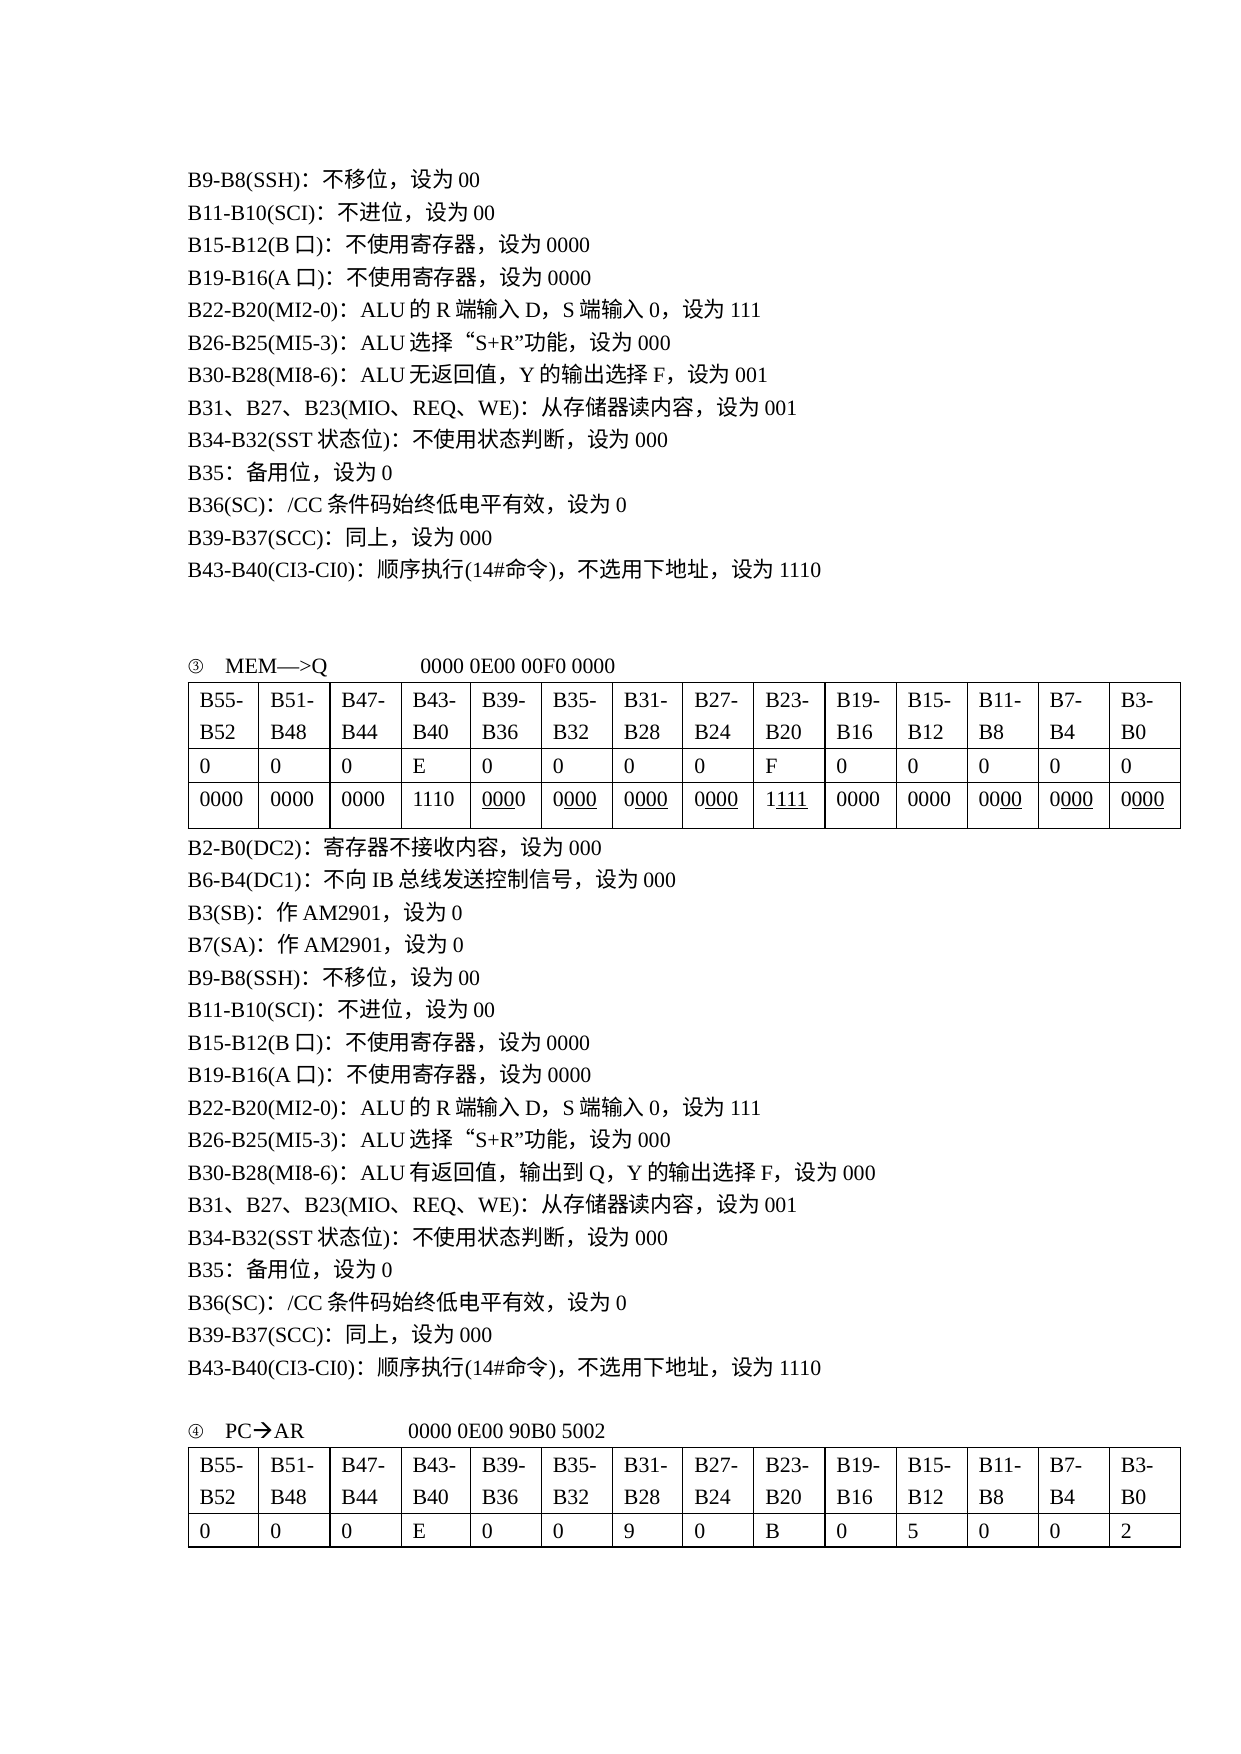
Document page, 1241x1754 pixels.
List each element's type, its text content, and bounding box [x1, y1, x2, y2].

table_cell 0 [968, 1514, 1038, 1546]
text B30-B28(MI8-6)：ALU无返回值，Y的输出选择F，设为001 [187, 357, 1053, 389]
text B15-B12(B口)：不使用寄存器，设为0000 [187, 227, 1053, 259]
text B34-B32(SST状态位)：不使用状态判断，设为000 [187, 1219, 1053, 1252]
table_cell 0 [189, 749, 258, 782]
table_header B19-B16 [826, 1448, 896, 1513]
table_cell 0000 [1110, 783, 1180, 828]
table_cell F [754, 749, 824, 782]
table_header B35-B32 [542, 683, 612, 748]
table_header B43-B40 [402, 1448, 470, 1513]
list PCAR 0000 0E00 90B0 5002 [187, 1414, 1053, 1447]
text B9-B8(SSH)：不移位，设为00 [187, 959, 1053, 992]
table_cell 0000 [189, 783, 258, 828]
text B6-B4(DC1)：不向IB总线发送控制信号，设为000 [187, 862, 1053, 894]
table_header B3-B0 [1110, 1448, 1180, 1513]
table_cell 0000 [542, 783, 612, 828]
table_header B39-B36 [471, 683, 541, 748]
table_cell 0 [826, 749, 896, 782]
table_cell 0 [1039, 1514, 1109, 1546]
table_header B35-B32 [542, 1448, 612, 1513]
table_cell 0 [542, 1514, 612, 1546]
table_header B51-B48 [259, 683, 329, 748]
text B22-B20(MI2-0)：ALU的R端输入D，S端输入0，设为111 [187, 292, 1053, 324]
table_header B3-B0 [1110, 683, 1180, 748]
table_cell 0000 [826, 783, 896, 828]
text B43-B40(CI3-CI0)：顺序执行(14#命令)，不选用下地址，设为1110 [187, 552, 1053, 584]
text B31、B27、B23(MIO、REQ、WE)：从存储器读内容，设为001 [187, 389, 1053, 422]
text B22-B20(MI2-0)：ALU的R端输入D，S端输入0，设为111 [187, 1089, 1053, 1122]
table_cell E [402, 749, 470, 782]
table_cell 0 [968, 749, 1038, 782]
table_header B15-B12 [897, 683, 967, 748]
table_cell 0000 [331, 783, 401, 828]
table_header B39-B36 [471, 1448, 541, 1513]
text B9-B8(SSH)：不移位，设为00 [187, 162, 1053, 194]
table_cell E [402, 1514, 470, 1546]
table_header B15-B12 [897, 1448, 967, 1513]
text B15-B12(B口)：不使用寄存器，设为0000 [187, 1024, 1053, 1057]
text B3(SB)：作AM2901，设为0 [187, 894, 1053, 927]
table_header B7-B4 [1039, 683, 1109, 748]
text B11-B10(SCI)：不进位，设为00 [187, 194, 1053, 227]
table_cell 0 [897, 749, 967, 782]
table_cell 1111 [754, 783, 824, 828]
table_cell 0000 [471, 783, 541, 828]
table_cell 0 [189, 1514, 258, 1546]
text B35：备用位，设为0 [187, 454, 1053, 487]
text B2-B0(DC2)：寄存器不接收内容，设为000 [187, 829, 1053, 862]
table_cell 1110 [402, 783, 470, 828]
text B7(SA)：作AM2901，设为0 [187, 927, 1053, 959]
text B30-B28(MI8-6)：ALU有返回值，输出到Q，Y的输出选择F，设为000 [187, 1154, 1053, 1187]
table_cell 5 [897, 1514, 967, 1546]
table_header B11-B8 [968, 1448, 1038, 1513]
table_cell 9 [613, 1514, 682, 1546]
table_cell 0 [471, 1514, 541, 1546]
text B43-B40(CI3-CI0)：顺序执行(14#命令)，不选用下地址，设为1110 [187, 1349, 1053, 1382]
table_cell 0000 [259, 783, 329, 828]
text B34-B32(SST状态位)：不使用状态判断，设为000 [187, 422, 1053, 454]
table_header B31-B28 [613, 1448, 682, 1513]
table_cell 0000 [897, 783, 967, 828]
table_cell 0 [259, 1514, 329, 1546]
table_cell 0000 [1039, 783, 1109, 828]
table_cell 0 [331, 749, 401, 782]
table_cell 0000 [683, 783, 753, 828]
table_cell 2 [1110, 1514, 1180, 1546]
list MEM—>Q 0000 0E00 00F0 0000 [187, 649, 1053, 682]
table_cell 0 [1110, 749, 1180, 782]
table_header B19-B16 [826, 683, 896, 748]
text B19-B16(A口)：不使用寄存器，设为0000 [187, 1057, 1053, 1089]
table_header B55-B52 [189, 1448, 258, 1513]
table_header B27-B24 [683, 1448, 753, 1513]
table_cell 0 [826, 1514, 896, 1546]
table_cell 0 [259, 749, 329, 782]
text B39-B37(SCC)：同上，设为000 [187, 519, 1053, 552]
table_header B51-B48 [259, 1448, 329, 1513]
table_cell 0000 [613, 783, 682, 828]
table_cell 0 [471, 749, 541, 782]
table_header B47-B44 [331, 683, 401, 748]
text B11-B10(SCI)：不进位，设为00 [187, 992, 1053, 1024]
text B26-B25(MI5-3)：ALU选择“S+R”功能，设为000 [187, 1122, 1053, 1154]
table_cell 0 [683, 749, 753, 782]
table_cell 0 [542, 749, 612, 782]
table_header B27-B24 [683, 683, 753, 748]
table_cell 0 [613, 749, 682, 782]
text B31、B27、B23(MIO、REQ、WE)：从存储器读内容，设为001 [187, 1187, 1053, 1219]
text B39-B37(SCC)：同上，设为000 [187, 1317, 1053, 1349]
text B36(SC)：/CC条件码始终低电平有效，设为0 [187, 487, 1053, 519]
table_cell 0000 [968, 783, 1038, 828]
table_header B55-B52 [189, 683, 258, 748]
text B19-B16(A口)：不使用寄存器，设为0000 [187, 259, 1053, 292]
table_header B11-B8 [968, 683, 1038, 748]
table_cell 0 [683, 1514, 753, 1546]
text B26-B25(MI5-3)：ALU选择“S+R”功能，设为000 [187, 324, 1053, 357]
table_cell 0 [331, 1514, 401, 1546]
table_header B7-B4 [1039, 1448, 1109, 1513]
table_header B47-B44 [331, 1448, 401, 1513]
table_header B31-B28 [613, 683, 682, 748]
table_cell 0 [1039, 749, 1109, 782]
table_cell B [754, 1514, 824, 1546]
text B36(SC)：/CC条件码始终低电平有效，设为0 [187, 1284, 1053, 1317]
table_header B23-B20 [754, 683, 824, 748]
table_header B23-B20 [754, 1448, 824, 1513]
table_header B43-B40 [402, 683, 470, 748]
text B35：备用位，设为0 [187, 1252, 1053, 1284]
